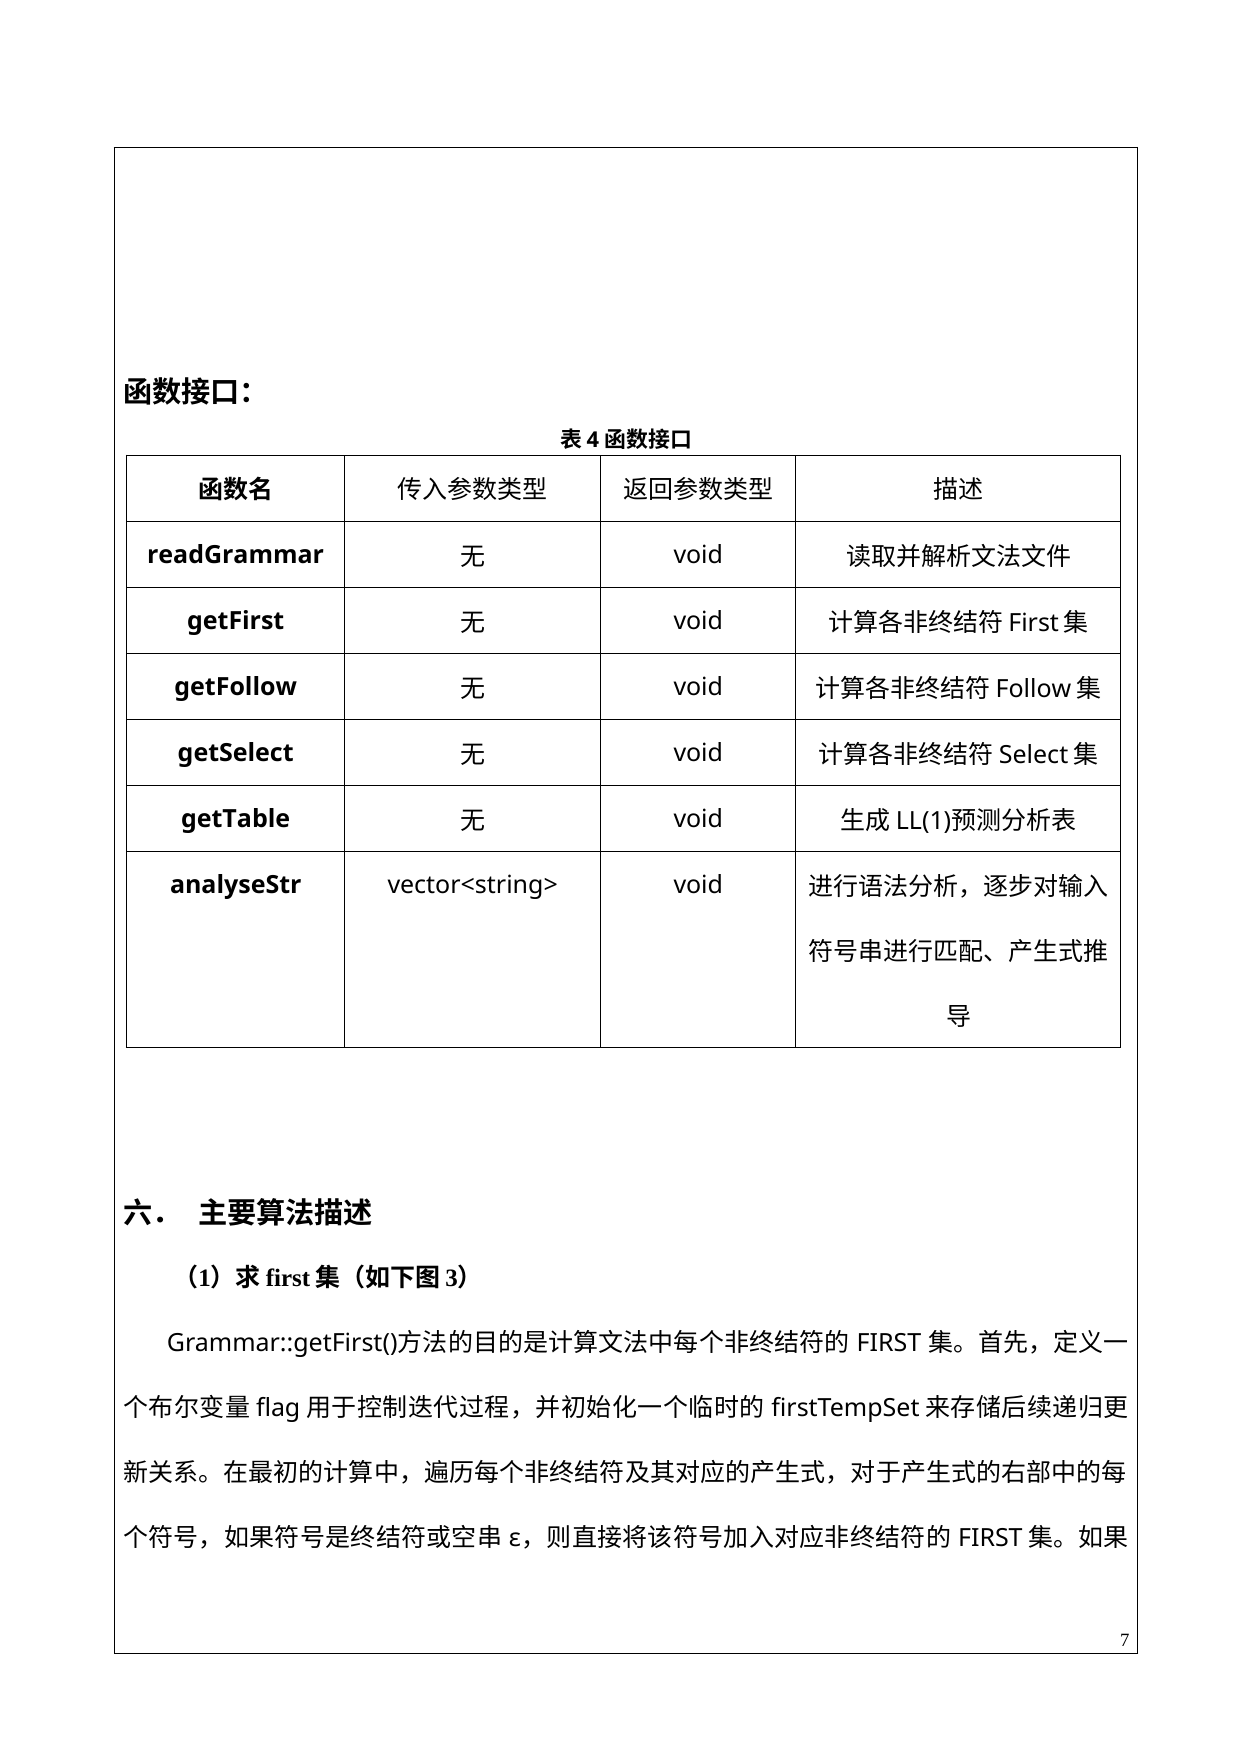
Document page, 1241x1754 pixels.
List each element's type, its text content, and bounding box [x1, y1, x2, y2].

text （1）求first集（如下图3） [123, 1243, 1129, 1308]
table_header 描述 [796, 456, 1120, 521]
table_cell 无 [345, 588, 600, 653]
table_header 传入参数类型 [345, 456, 600, 521]
table_header 返回参数类型 [601, 456, 795, 521]
table_cell void [601, 654, 795, 719]
table_cell void [601, 588, 795, 653]
table_cell 生成LL(1)预测分析表 [796, 786, 1120, 851]
text 表4 函数接口 [123, 422, 1129, 454]
table_cell 无 [345, 786, 600, 851]
table_cell 进行语法分析，逐步对输入符号串进行匹配、产生式推导 [796, 852, 1120, 1047]
list 主要算法描述 [123, 1178, 1129, 1243]
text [123, 1308, 1129, 1568]
table_cell readGrammar [127, 522, 344, 587]
table_cell 计算各非终结符First集 [796, 588, 1120, 653]
table_header 函数名 [127, 456, 344, 521]
table_cell 无 [345, 720, 600, 785]
table_cell getSelect [127, 720, 344, 785]
table_cell void [601, 522, 795, 587]
table_cell 读取并解析文法文件 [796, 522, 1120, 587]
table_cell analyseStr [127, 852, 344, 1047]
table_cell 无 [345, 654, 600, 719]
table_cell void [601, 852, 795, 1047]
table_cell getFollow [127, 654, 344, 719]
table_cell getFirst [127, 588, 344, 653]
table_cell void [601, 786, 795, 851]
text 函数接口： [123, 357, 1129, 422]
table_cell vector<string> [345, 852, 600, 1047]
table_cell 计算各非终结符Follow集 [796, 654, 1120, 719]
table_cell getTable [127, 786, 344, 851]
table_cell 无 [345, 522, 600, 587]
table_cell 计算各非终结符Select集 [796, 720, 1120, 785]
table_cell void [601, 720, 795, 785]
